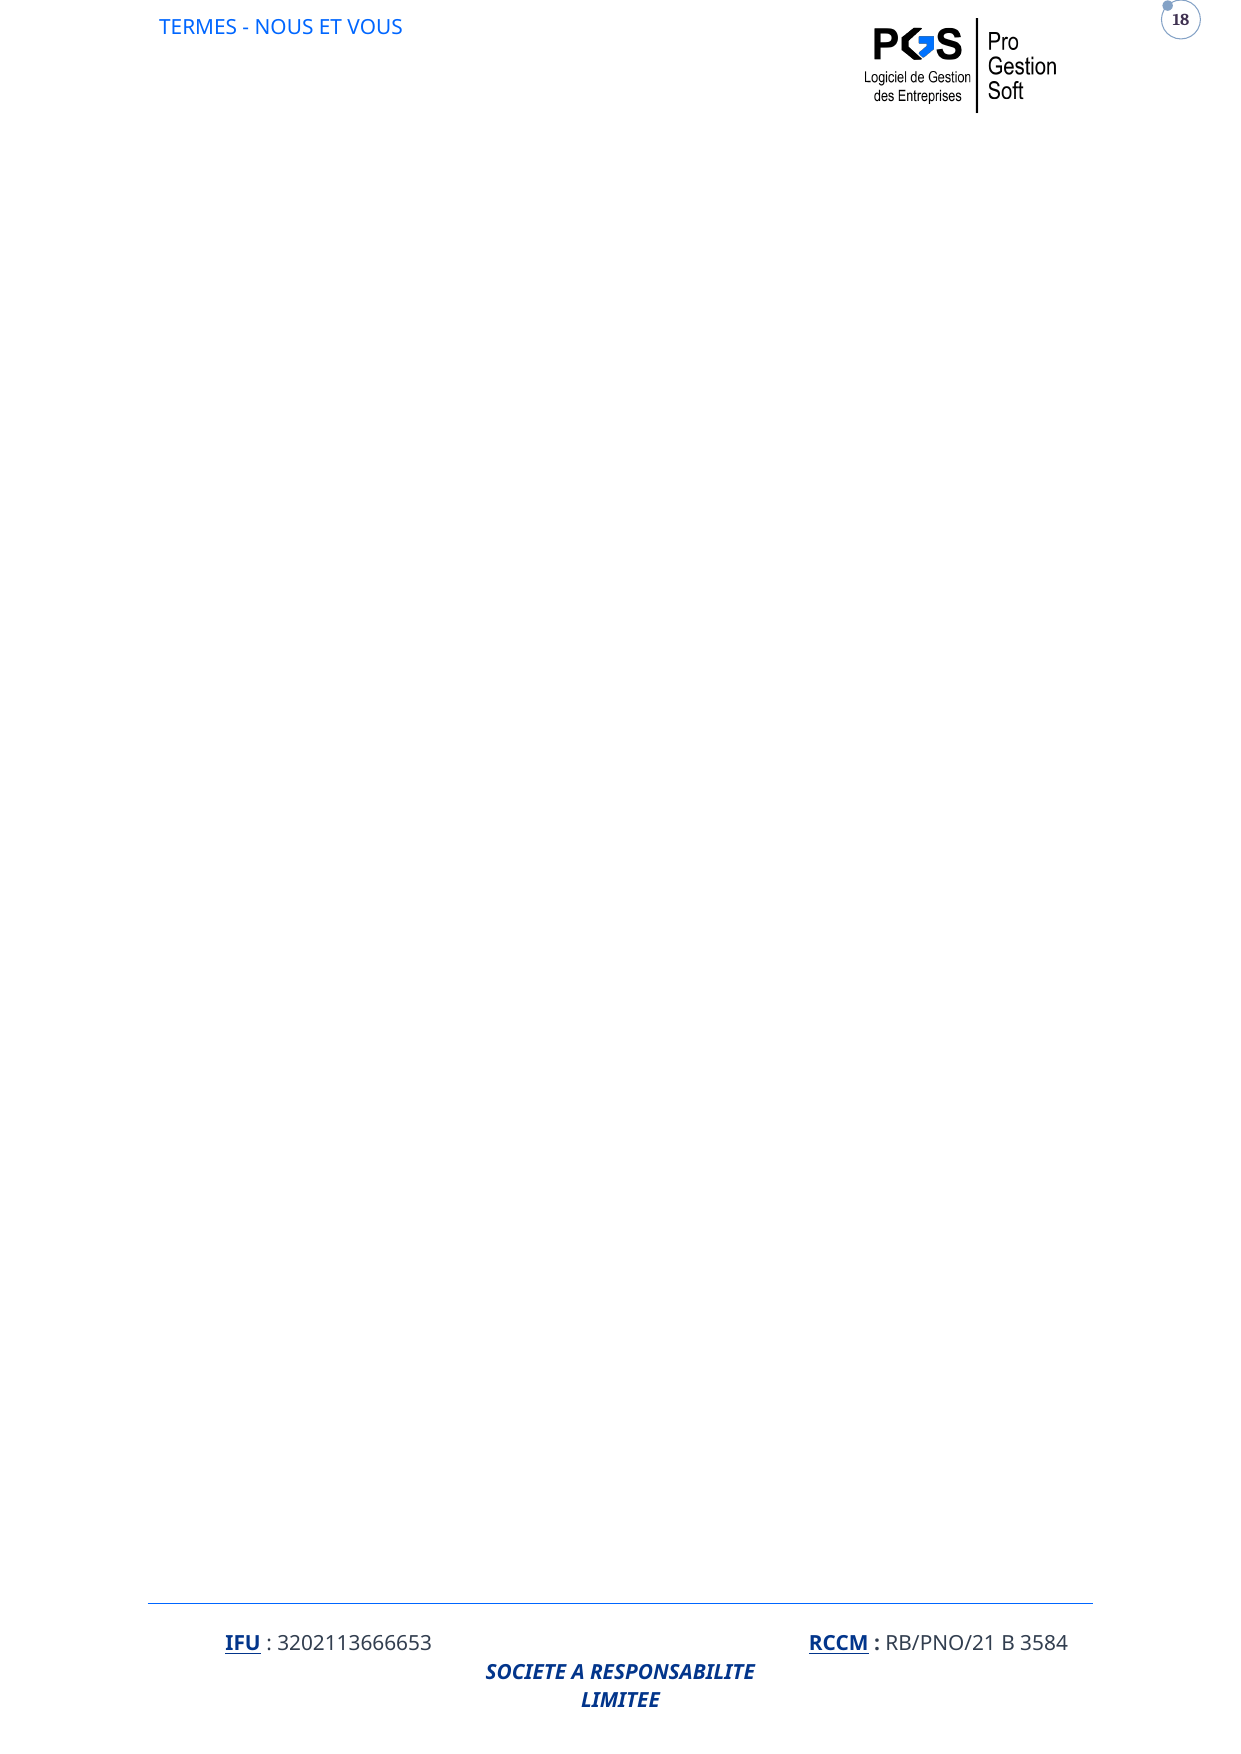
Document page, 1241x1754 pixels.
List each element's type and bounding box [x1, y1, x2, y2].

picture [838, 11, 1082, 120]
